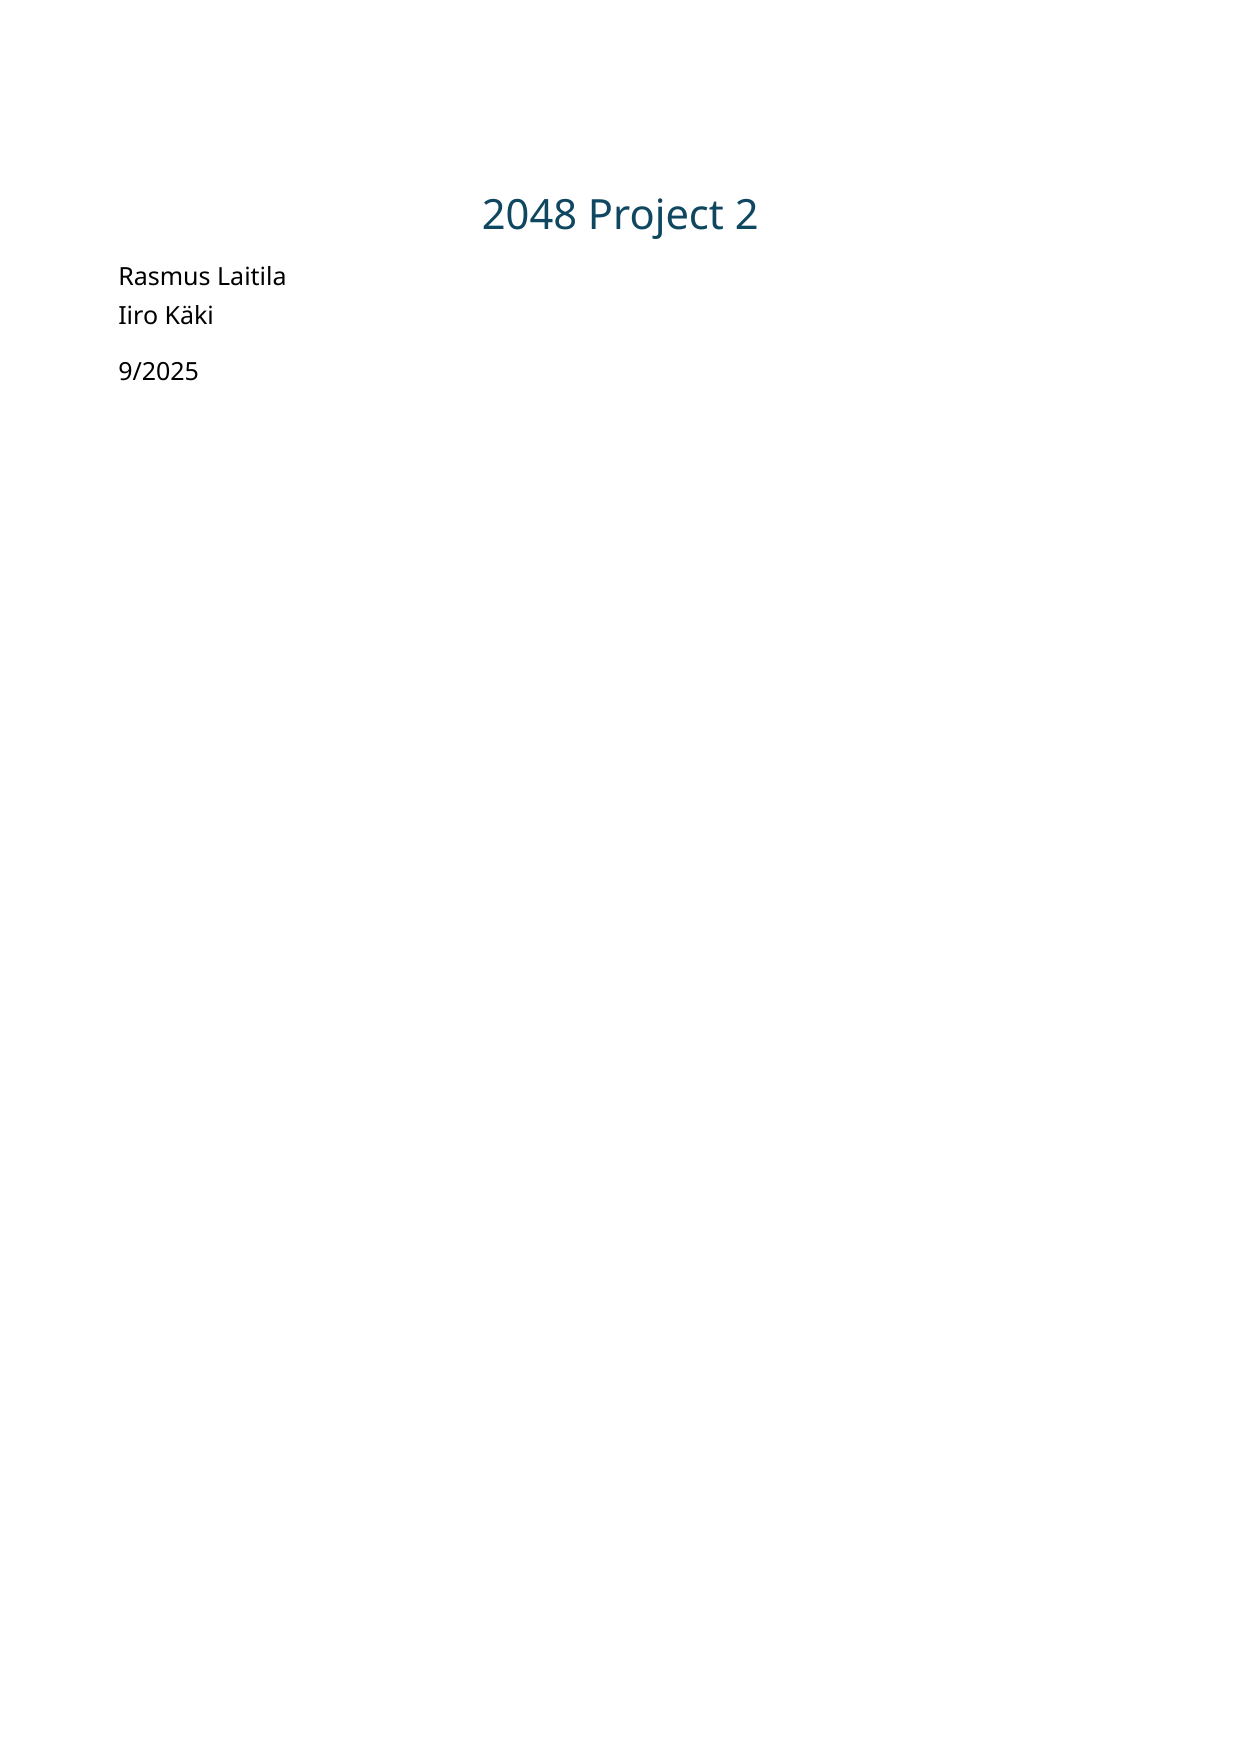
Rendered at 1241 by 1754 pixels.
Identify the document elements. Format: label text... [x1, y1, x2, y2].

text 9/2025 [118, 354, 1122, 388]
text Rasmus Laitila Iiro Käki [118, 259, 1122, 332]
subtitle 2048 Project 2 [118, 185, 1122, 242]
